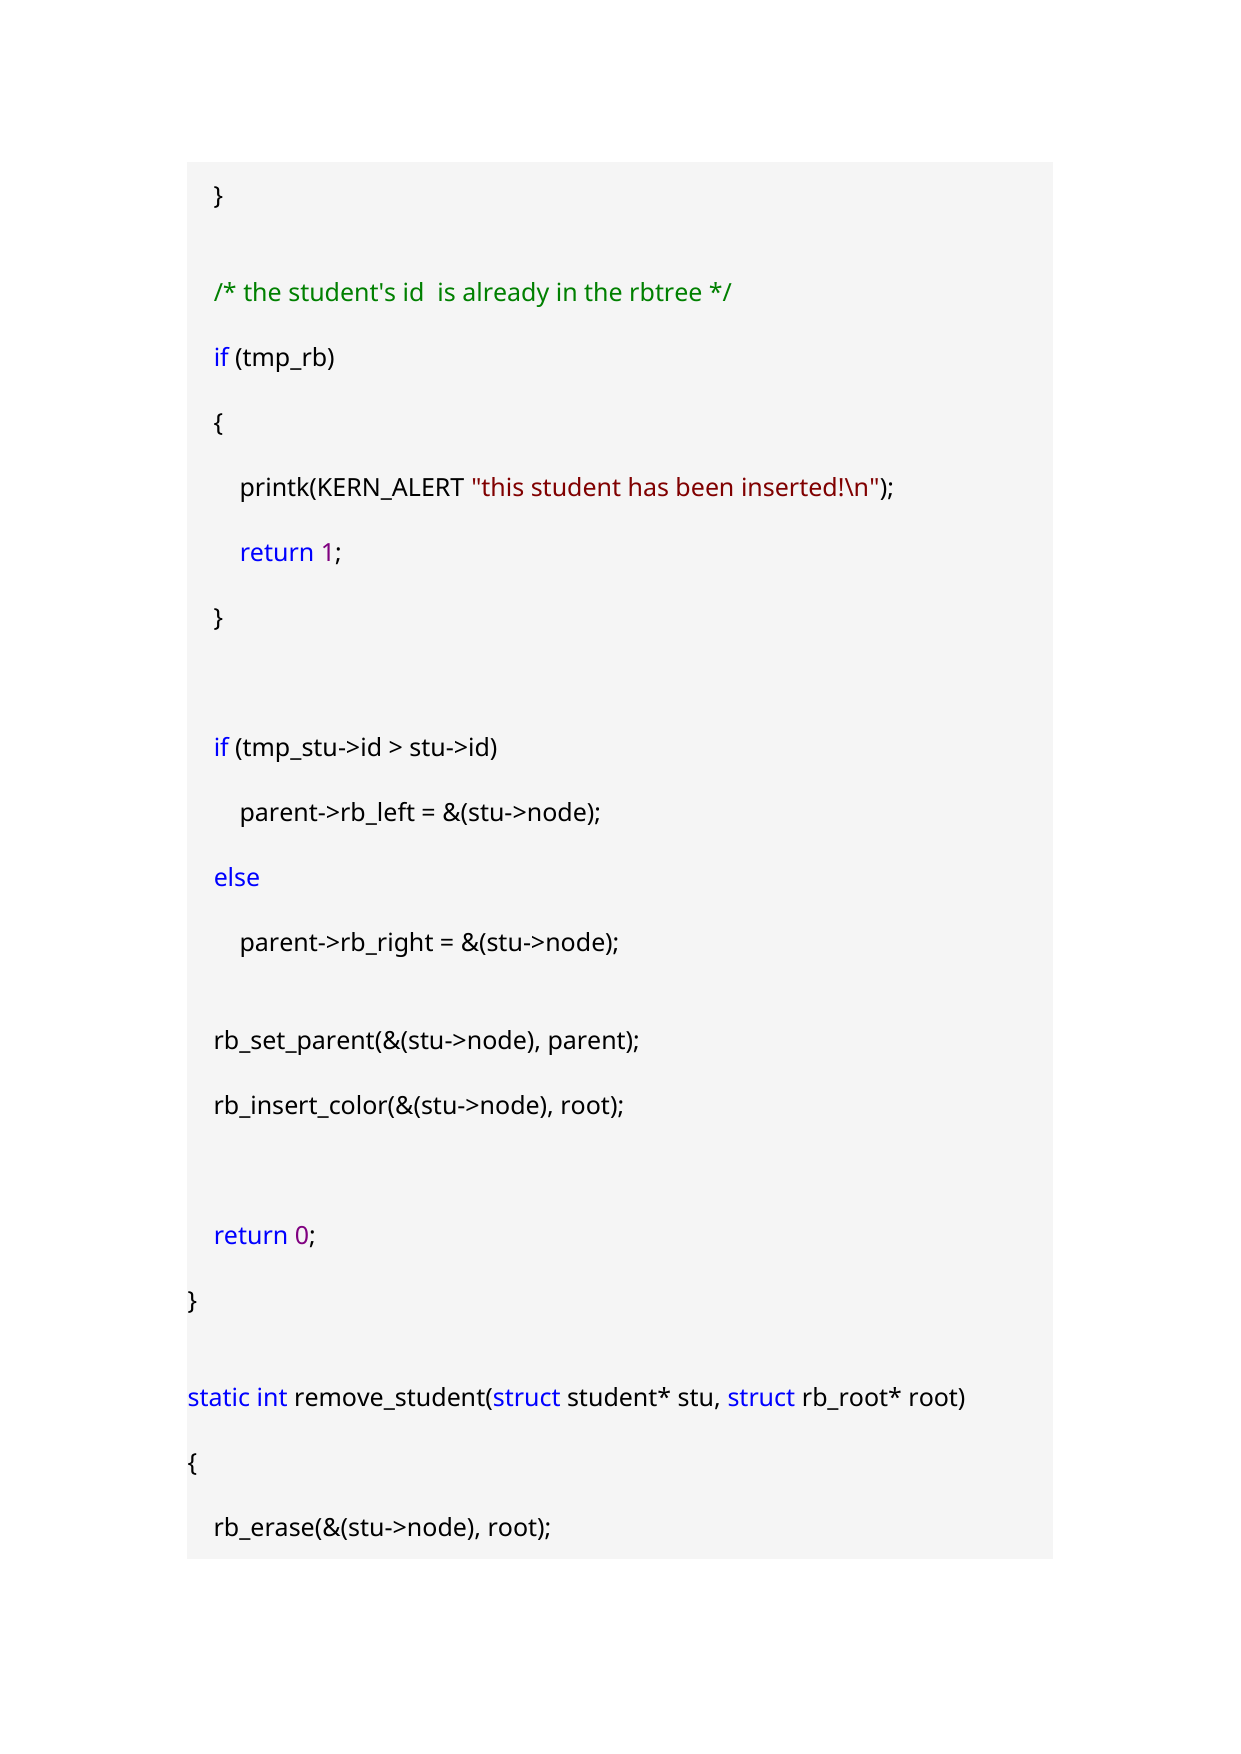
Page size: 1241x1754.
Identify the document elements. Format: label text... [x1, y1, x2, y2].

text } [187, 1267, 1053, 1332]
text /* the student's id is already in the rbtree */ [187, 259, 1053, 324]
text rb_set_parent(&(stu->node), parent); [187, 1007, 1053, 1072]
text static int remove_student(struct student* stu, struct rb_root* root) [187, 1364, 1053, 1429]
text { [187, 1429, 1053, 1494]
text if (tmp_stu->id > stu->id) [187, 714, 1053, 779]
text else [187, 844, 1053, 909]
text parent->rb_left = &(stu->node); [187, 779, 1053, 844]
text return 1; [187, 519, 1053, 584]
text printk(KERN_ALERT "this student has been inserted!\n"); [187, 454, 1053, 519]
text rb_insert_color(&(stu->node), root); [187, 1072, 1053, 1137]
text if (tmp_rb) [187, 324, 1053, 389]
text } [187, 584, 1053, 649]
text } [187, 162, 1053, 227]
text rb_erase(&(stu->node), root); [187, 1494, 1053, 1559]
text parent->rb_right = &(stu->node); [187, 909, 1053, 974]
text { [187, 389, 1053, 454]
text return 0; [187, 1202, 1053, 1267]
